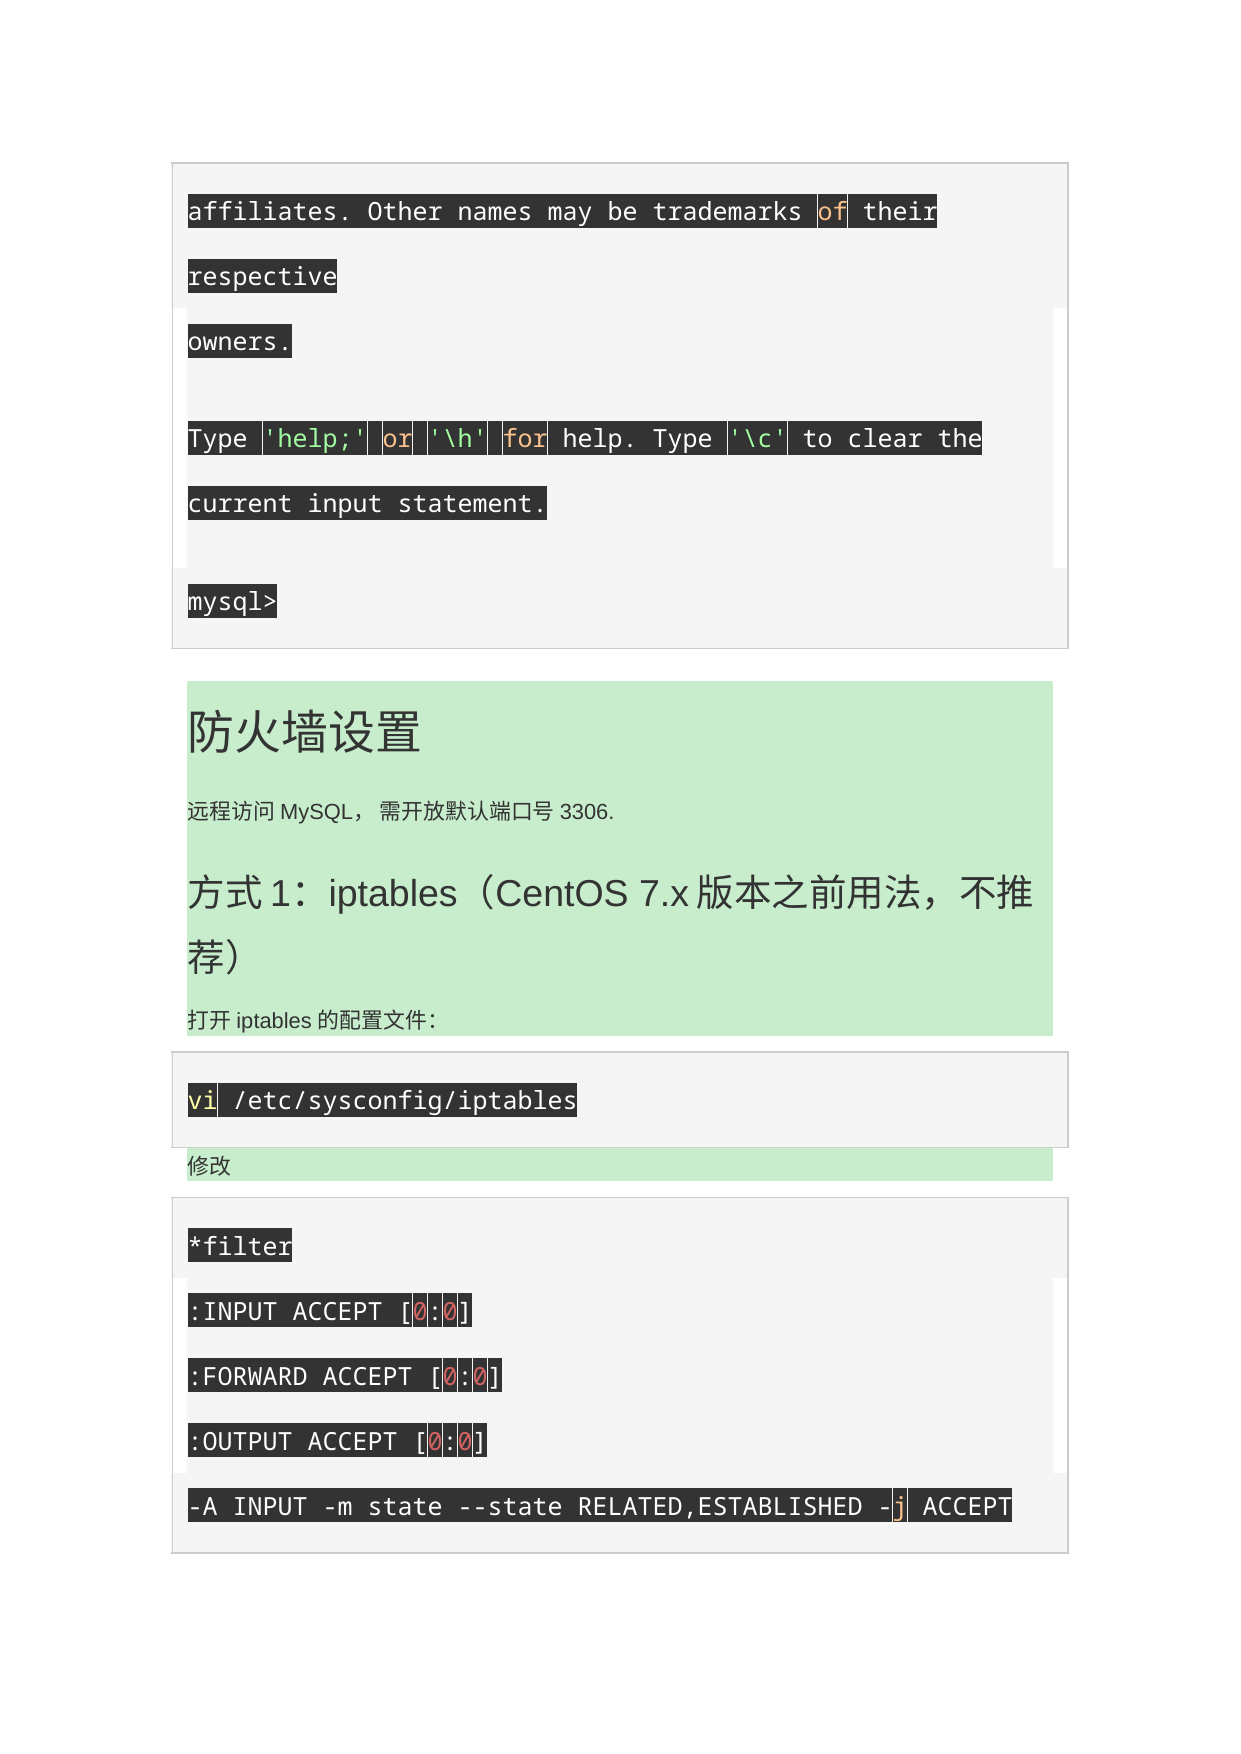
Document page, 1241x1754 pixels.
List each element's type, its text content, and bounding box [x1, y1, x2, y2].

text :INPUT ACCEPT [0:0] [187, 1278, 1053, 1343]
text owners. [187, 308, 1053, 373]
text 修改 [187, 1148, 1053, 1181]
text 打开 iptables 的配置文件： [187, 1003, 1053, 1036]
text :FORWARD ACCEPT [0:0] [187, 1343, 1053, 1408]
text 方式1：iptables（CentOS 7.x版本之前用法，不推荐） [187, 857, 1053, 987]
text vi /etc/sysconfig/iptables [173, 1053, 1067, 1147]
text :OUTPUT ACCEPT [0:0] [187, 1408, 1053, 1457]
text Type 'help;' or '\h' for help. Type '\c' to clear the current input statement. [187, 406, 1053, 536]
text 防火墙设置 [187, 681, 1053, 778]
text mysql> [173, 552, 1067, 648]
text affiliates. Other names may be trademarks of their respective [173, 164, 1067, 308]
text *filter [173, 1198, 1067, 1278]
text 远程访问 MySQL， 需开放默认端口号 3306. [187, 794, 1053, 826]
text -A INPUT -m state --state RELATED,ESTABLISHED -j ACCEPT [173, 1457, 1067, 1552]
